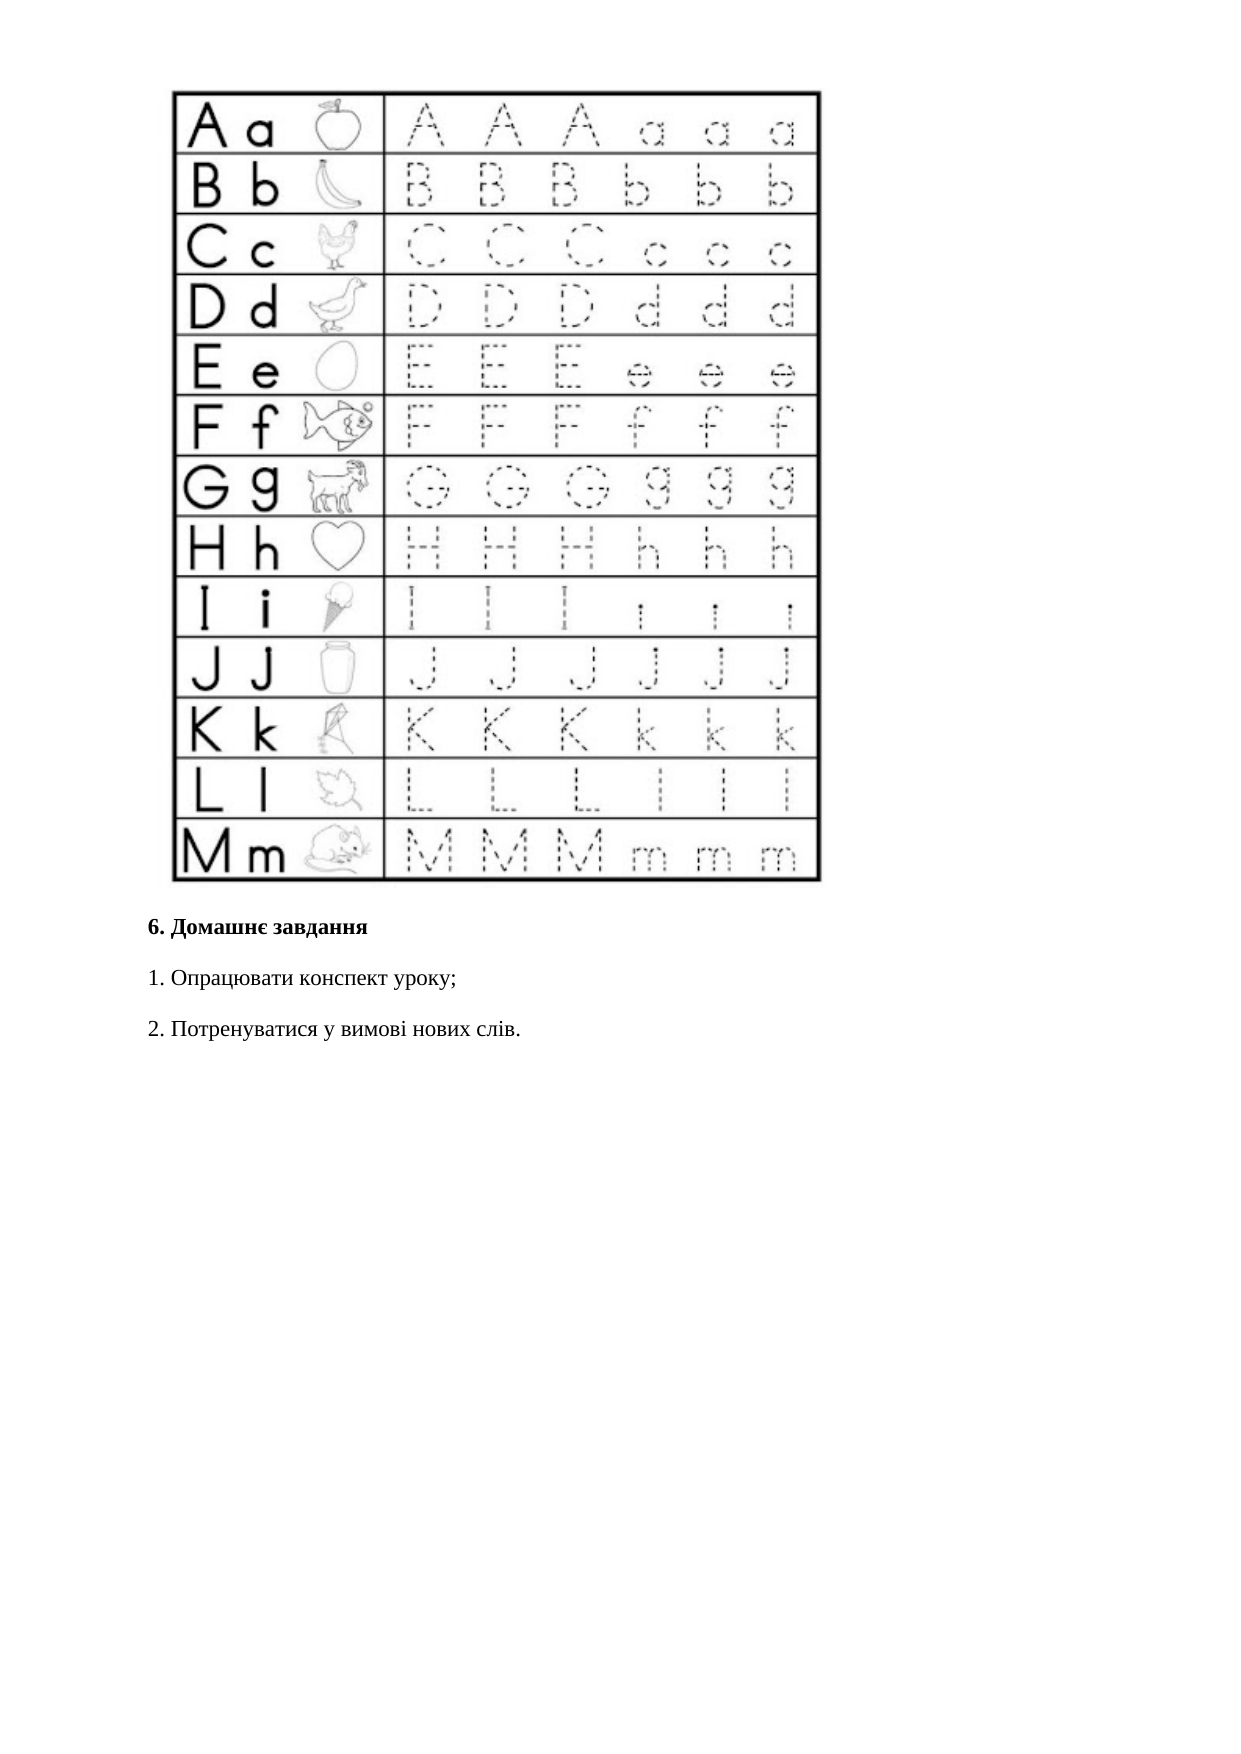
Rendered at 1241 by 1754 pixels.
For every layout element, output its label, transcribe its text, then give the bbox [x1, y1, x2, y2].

text 2. Потренуватися у вимові нових слів. [148, 1015, 1152, 1041]
picture [147, 88, 839, 888]
text 6. Домашнє завдання [148, 913, 1152, 939]
text 1. Опрацювати конспект уроку; [148, 964, 1152, 990]
